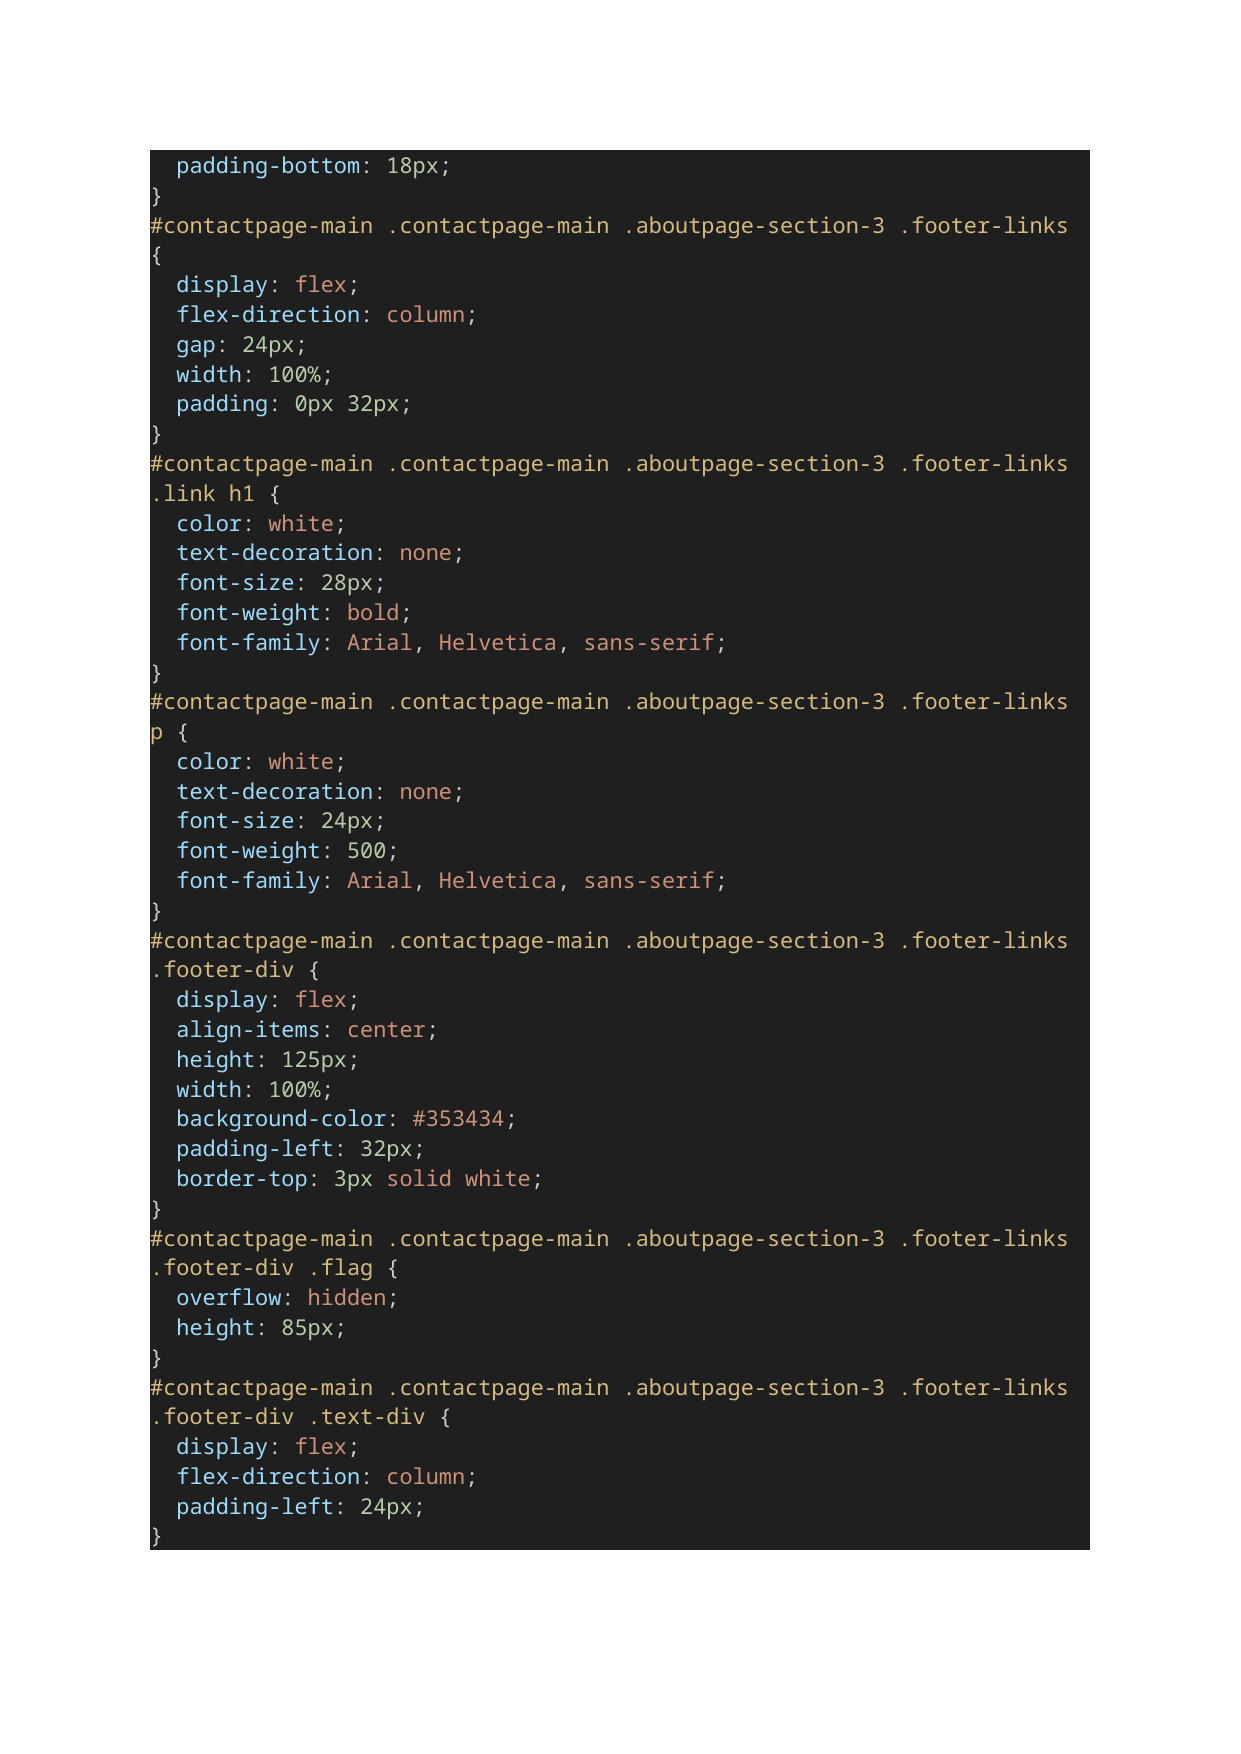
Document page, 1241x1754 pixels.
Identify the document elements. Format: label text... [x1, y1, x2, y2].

text font-family: Arial, Helvetica, sans-serif; [150, 627, 1090, 656]
text flex-direction: column; [150, 299, 1090, 329]
text #contactpage-main .contactpage-main .aboutpage-section-3 .footer-links .footer-div { [150, 924, 1090, 984]
text font-family: Arial, Helvetica, sans-serif; [150, 865, 1090, 895]
text } [150, 895, 1090, 924]
text } [150, 180, 1090, 209]
text height: 85px; [150, 1312, 1090, 1342]
text #contactpage-main .contactpage-main .aboutpage-section-3 .footer-links { [150, 209, 1090, 269]
text background-color: #353434; [150, 1103, 1090, 1133]
text padding-left: 24px; [150, 1491, 1090, 1520]
text } [150, 1193, 1090, 1222]
text width: 100%; [150, 358, 1090, 388]
text #contactpage-main .contactpage-main .aboutpage-section-3 .footer-links .footer-div .flag { [150, 1222, 1090, 1282]
text height: 125px; [150, 1044, 1090, 1073]
text color: white; [150, 746, 1090, 776]
text display: flex; [150, 1431, 1090, 1461]
text display: flex; [150, 984, 1090, 1014]
text overflow: hidden; [150, 1282, 1090, 1312]
text padding-bottom: 18px; [150, 150, 1090, 180]
text text-decoration: none; [150, 776, 1090, 805]
text color: white; [150, 507, 1090, 537]
text } [150, 418, 1090, 448]
text font-size: 24px; [150, 805, 1090, 835]
text align-items: center; [150, 1014, 1090, 1044]
text } [150, 656, 1090, 686]
text padding: 0px 32px; [150, 388, 1090, 418]
text border-top: 3px solid white; [150, 1163, 1090, 1193]
text flex-direction: column; [150, 1461, 1090, 1491]
text gap: 24px; [150, 329, 1090, 358]
text text-decoration: none; [150, 537, 1090, 567]
text display: flex; [150, 269, 1090, 299]
text font-weight: 500; [150, 835, 1090, 865]
text width: 100%; [150, 1073, 1090, 1103]
text font-size: 28px; [150, 567, 1090, 597]
text #contactpage-main .contactpage-main .aboutpage-section-3 .footer-links p { [150, 686, 1090, 746]
text } [150, 1520, 1090, 1550]
text #contactpage-main .contactpage-main .aboutpage-section-3 .footer-links .link h1 { [150, 448, 1090, 507]
text font-weight: bold; [150, 597, 1090, 627]
text #contactpage-main .contactpage-main .aboutpage-section-3 .footer-links .footer-div .text-div { [150, 1371, 1090, 1431]
text padding-left: 32px; [150, 1133, 1090, 1163]
text } [150, 1342, 1090, 1371]
